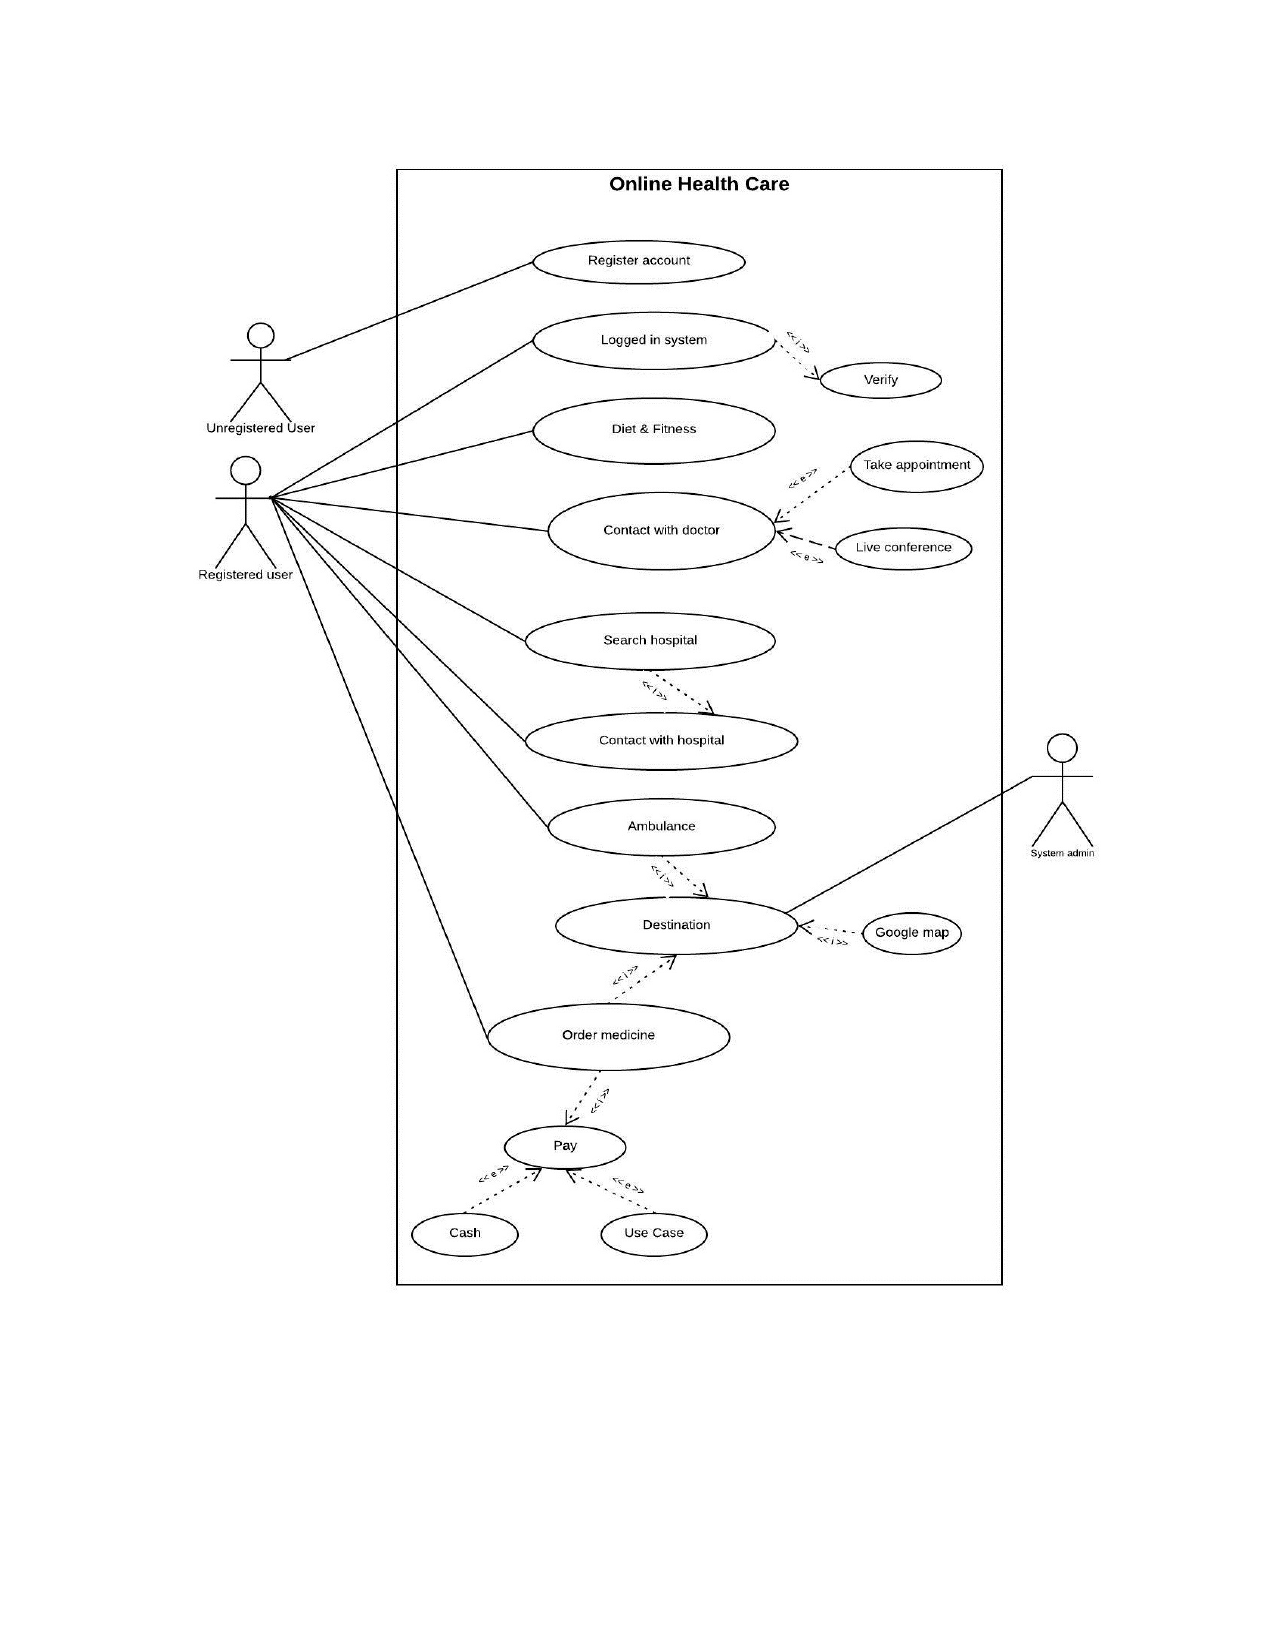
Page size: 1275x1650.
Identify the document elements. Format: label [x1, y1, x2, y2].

picture [150, 150, 1125, 1296]
